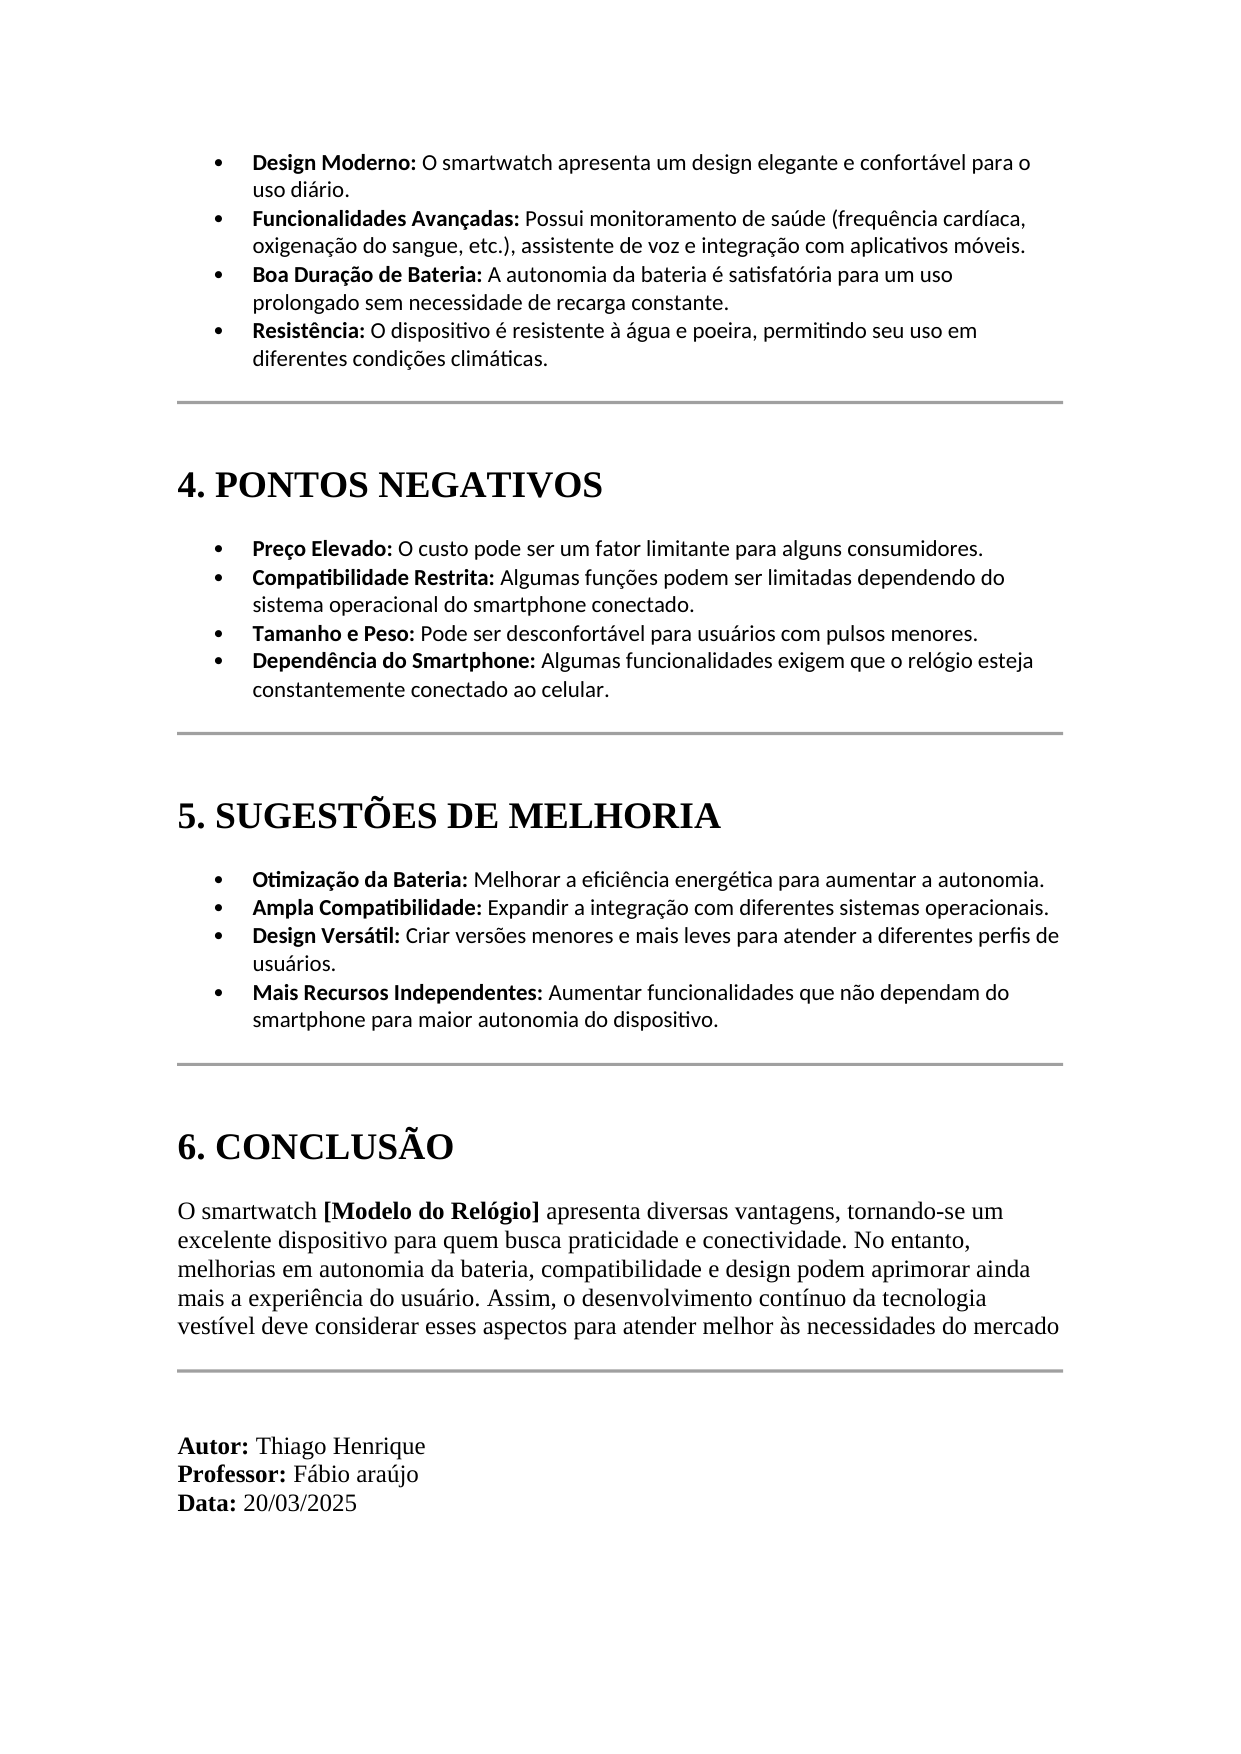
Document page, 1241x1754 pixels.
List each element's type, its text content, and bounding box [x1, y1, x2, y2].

list Ampla Compatibilidade: Expandir a integração com diferentes sistemas operacionais. [215, 893, 1063, 922]
subtitle 5. SUGESTÕES DE MELHORIA [177, 793, 1063, 836]
list Boa Duração de Bateria: A autonomia da bateria é satisfatória para um uso prolongado sem necessidade de recarga constante. [215, 260, 1063, 316]
list Resistência: O dispositivo é resistente à água e poeira, permitindo seu uso em diferentes condições climáticas. [215, 316, 1063, 372]
list Compatibilidade Restrita: Algumas funções podem ser limitadas dependendo do sistema operacional do smartphone conectado. [215, 563, 1063, 619]
list Design Moderno: O smartwatch apresenta um design elegante e confortável para o uso diário. [215, 148, 1063, 204]
list Tamanho e Peso: Pode ser desconfortável para usuários com pulsos menores. [215, 619, 1063, 647]
list Otimização da Bateria: Melhorar a eficiência energética para aumentar a autonomia. [215, 866, 1063, 893]
list Preço Elevado: O custo pode ser um fator limitante para alguns consumidores. [215, 534, 1063, 563]
text O smartwatch [Modelo do Relógio] apresenta diversas vantagens, tornando-se um excelente dispositivo para quem busca praticidade e conectividade. No entanto, melhorias em autonomia da bateria, compatibilidade e design podem aprimorar ainda mais a experiência do usuário. Assim, o desenvolvimento contínuo da tecnologia vestível deve considerar esses aspectos para atender melhor às necessidades do mercado [177, 1196, 1063, 1340]
subtitle 6. CONCLUSÃO [177, 1124, 1063, 1167]
list Dependência do Smartphone: Algumas funcionalidades exigem que o relógio esteja constantemente conectado ao celular. [215, 647, 1063, 703]
list Design Versátil: Criar versões menores e mais leves para atender a diferentes perfis de usuários. [215, 922, 1063, 978]
subtitle 4. PONTOS NEGATIVOS [177, 462, 1063, 505]
text Autor: Thiago Henrique Professor: Fábio araújo Data: 20/03/2025 [177, 1431, 1063, 1517]
list Funcionalidades Avançadas: Possui monitoramento de saúde (frequência cardíaca, oxigenação do sangue, etc.), assistente de voz e integração com aplicativos móveis. [215, 204, 1063, 260]
list Mais Recursos Independentes: Aumentar funcionalidades que não dependam do smartphone para maior autonomia do dispositivo. [215, 978, 1063, 1034]
